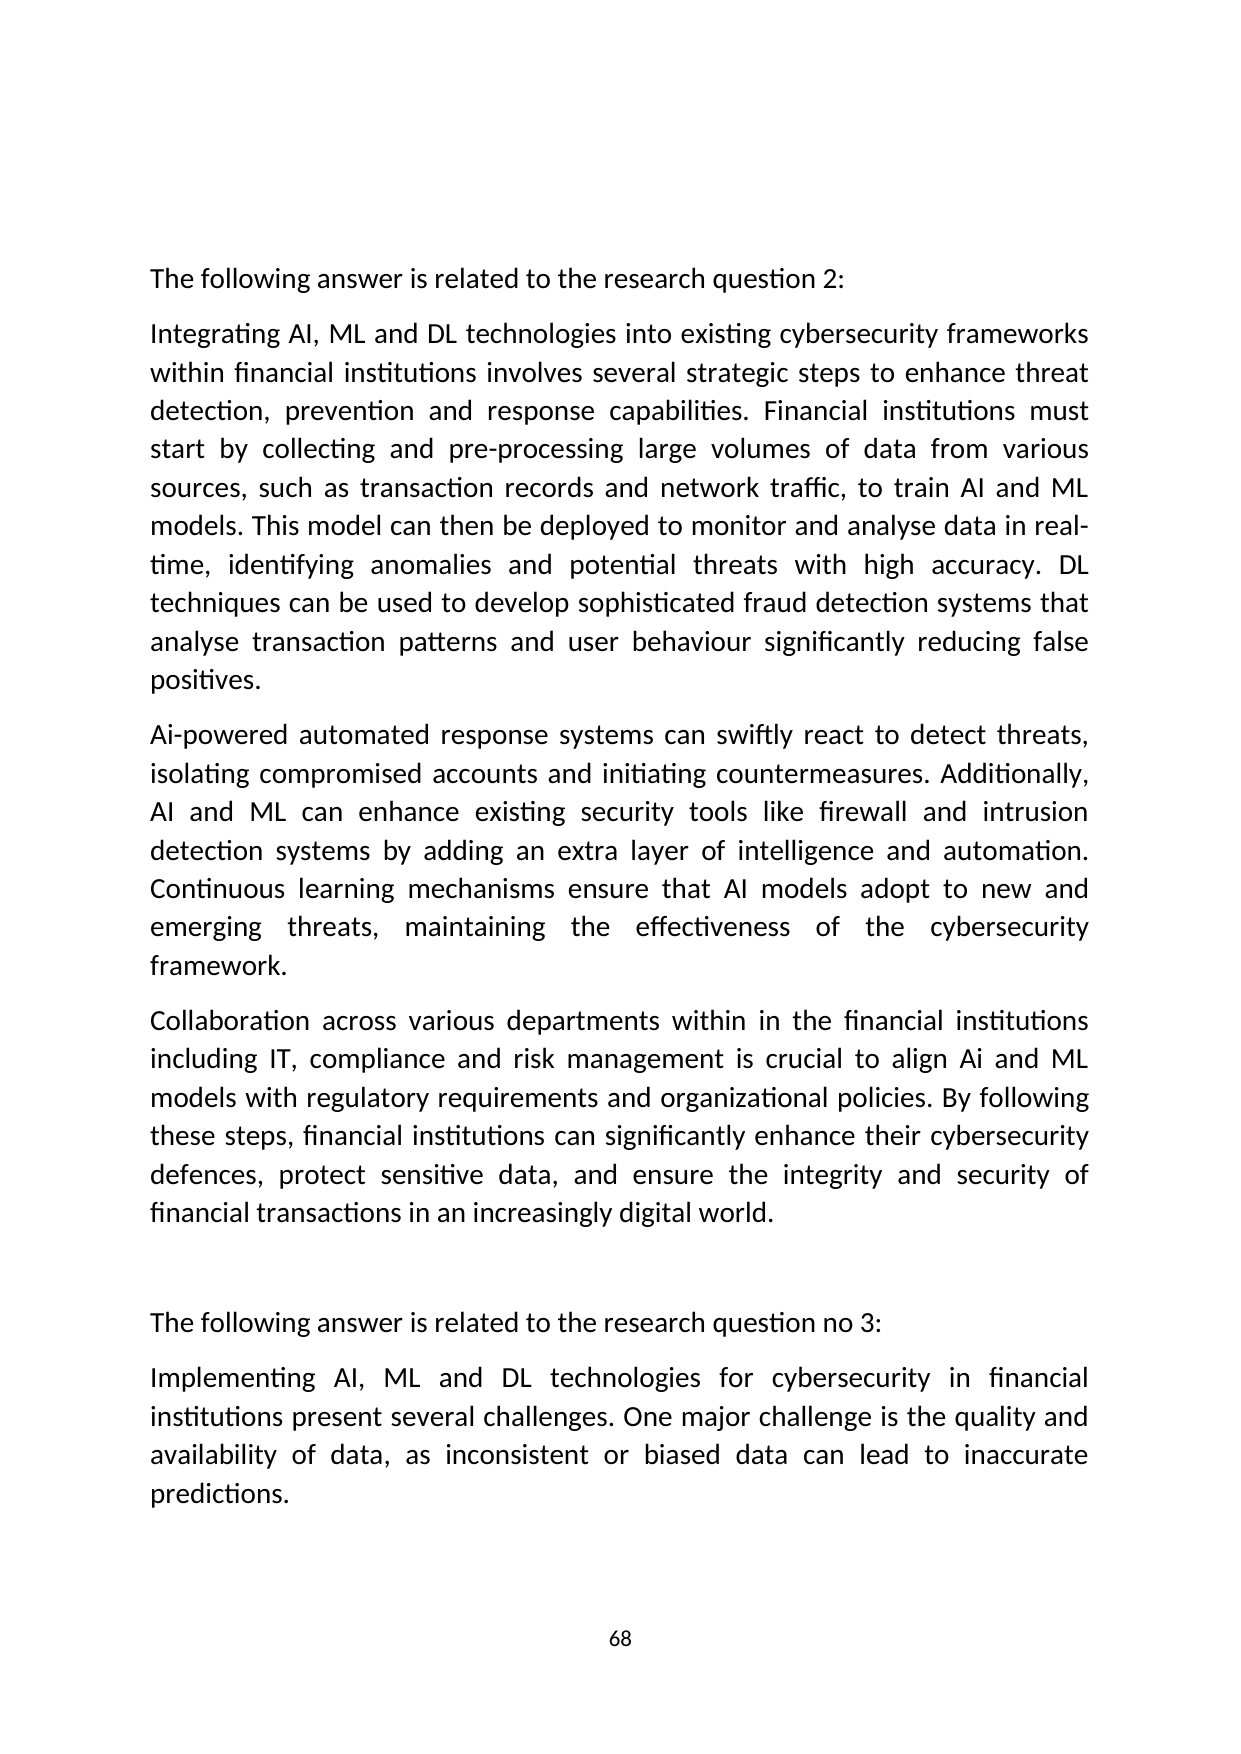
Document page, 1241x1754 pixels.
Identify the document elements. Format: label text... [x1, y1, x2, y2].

text The following answer is related to the research question no 3: [150, 1304, 1090, 1340]
text Ai-powered automated response systems can swiftly react to detect threats, isolating compromised accounts and initiating countermeasures. Additionally, AI and ML can enhance existing security tools like firewall and intrusion detection systems by adding an extra layer of intelligence and automation. Continuous learning mechanisms ensure that AI models adopt to new and emerging threats, maintaining the effectiveness of the cybersecurity framework. [150, 716, 1090, 983]
text Collaboration across various departments within in the financial institutions including IT, compliance and risk management is crucial to align Ai and ML models with regulatory requirements and organizational policies. By following these steps, financial institutions can significantly enhance their cybersecurity defences, protect sensitive data, and ensure the integrity and security of financial transactions in an increasingly digital world. [150, 1002, 1090, 1230]
text Implementing AI, ML and DL technologies for cybersecurity in financial institutions present several challenges. One major challenge is the quality and availability of data, as inconsistent or biased data can lead to inaccurate predictions. [150, 1359, 1090, 1511]
text The following answer is related to the research question 2: [150, 260, 1090, 296]
text Integrating AI, ML and DL technologies into existing cybersecurity frameworks within financial institutions involves several strategic steps to enhance threat detection, prevention and response capabilities. Financial institutions must start by collecting and pre-processing large volumes of data from various sources, such as transaction records and network traffic, to train AI and ML models. This model can then be deployed to monitor and analyse data in real-time, identifying anomalies and potential threats with high accuracy. DL techniques can be used to develop sophisticated fraud detection systems that analyse transaction patterns and user behaviour significantly reducing false positives. [150, 315, 1090, 697]
